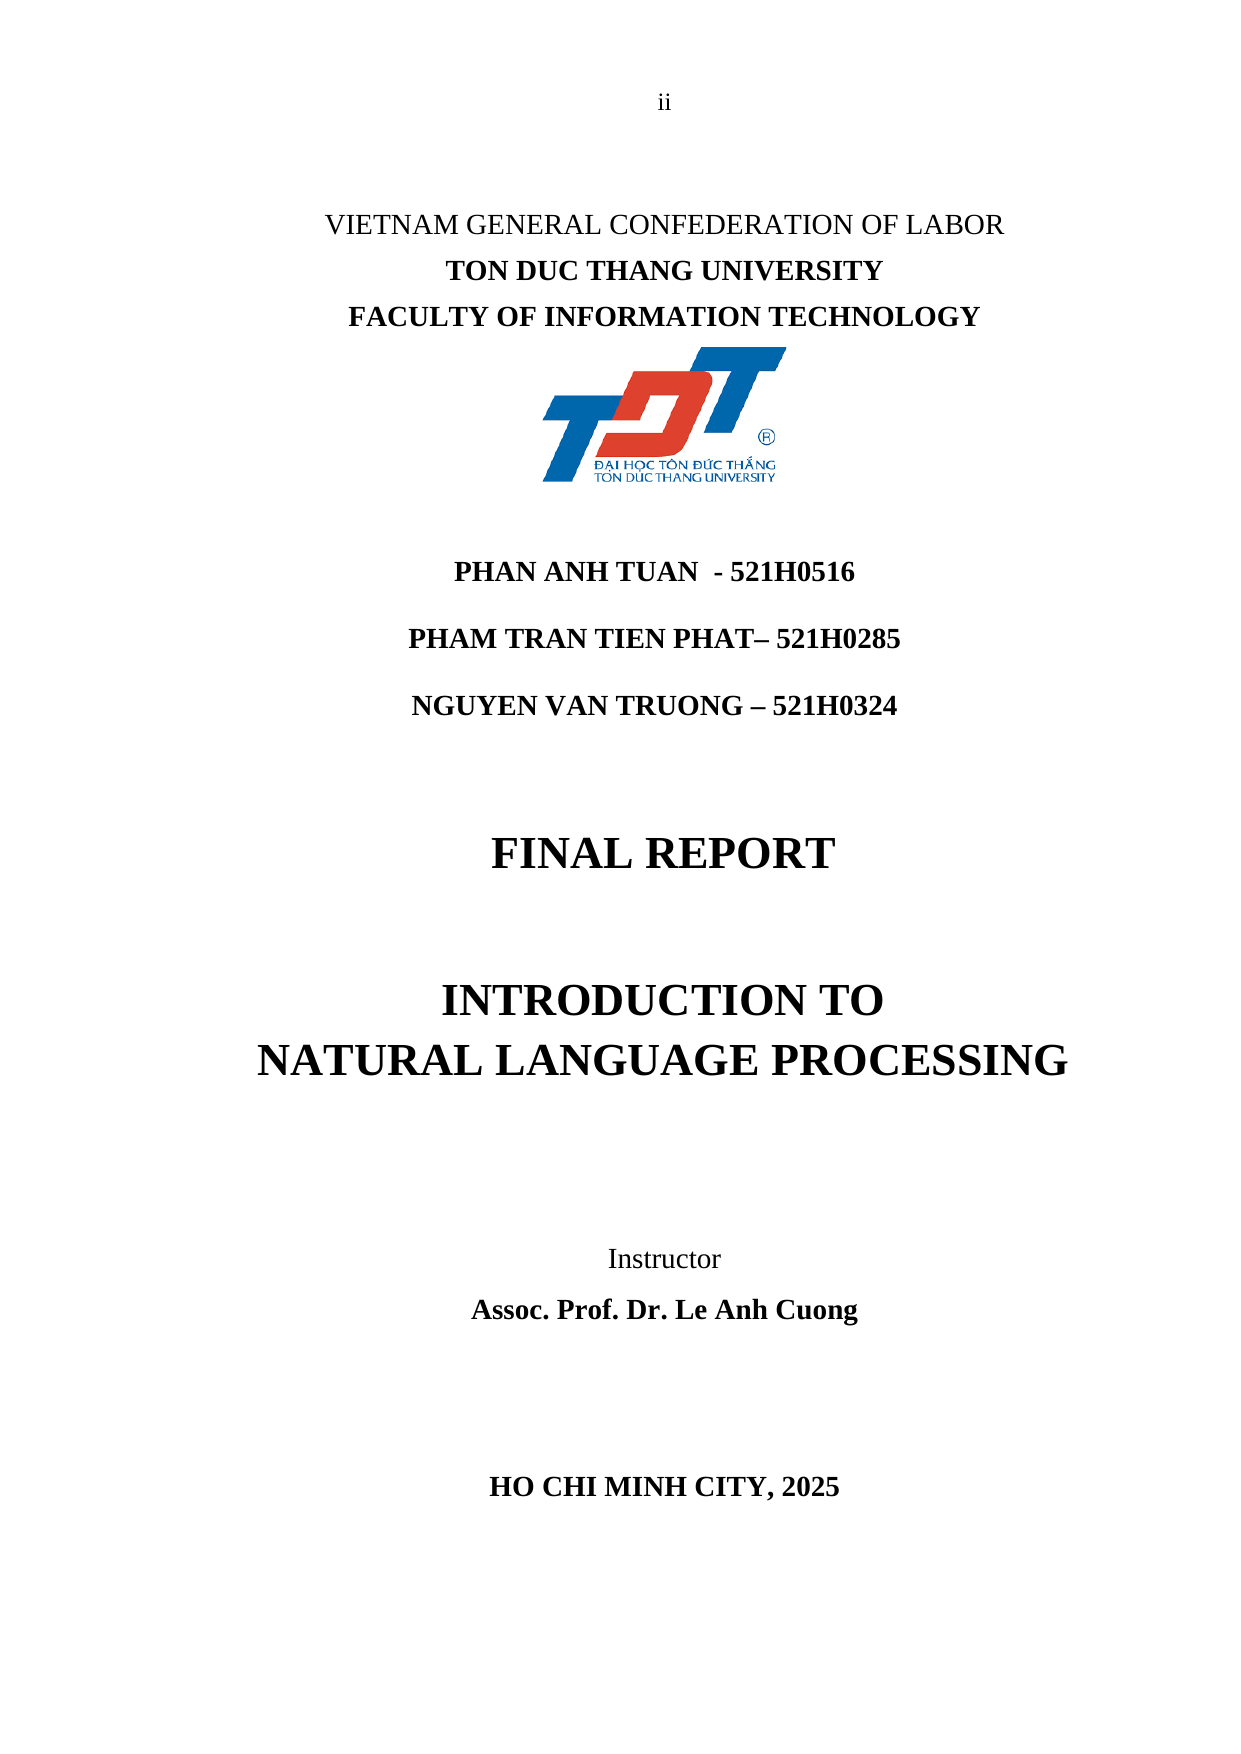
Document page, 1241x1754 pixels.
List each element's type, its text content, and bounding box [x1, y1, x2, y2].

text FINAL REPORT [253, 826, 1074, 879]
text PHAN ANH TUAN - 521H0516 [192, 554, 1117, 587]
text Assoc. Prof. Dr. Le Anh Cuong [207, 1292, 1122, 1325]
text TON DUC THANG UNIVERSITY [207, 253, 1122, 287]
picture [542, 347, 787, 482]
text HO CHI MINH CITY, 2025 [207, 1469, 1122, 1502]
text VIETNAM GENERAL CONFEDERATION OF LABOR [207, 207, 1122, 241]
text PHAM TRAN TIEN PHAT– 521H0285 [192, 621, 1117, 654]
text Instructor [207, 1241, 1122, 1274]
text INTRODUCTION TO NATURAL LANGUAGE PROCESSING [253, 972, 1074, 1085]
text FACULTY OF INFORMATION TECHNOLOGY [207, 299, 1122, 333]
text NGUYEN VAN TRUONG – 521H0324 [192, 688, 1117, 721]
